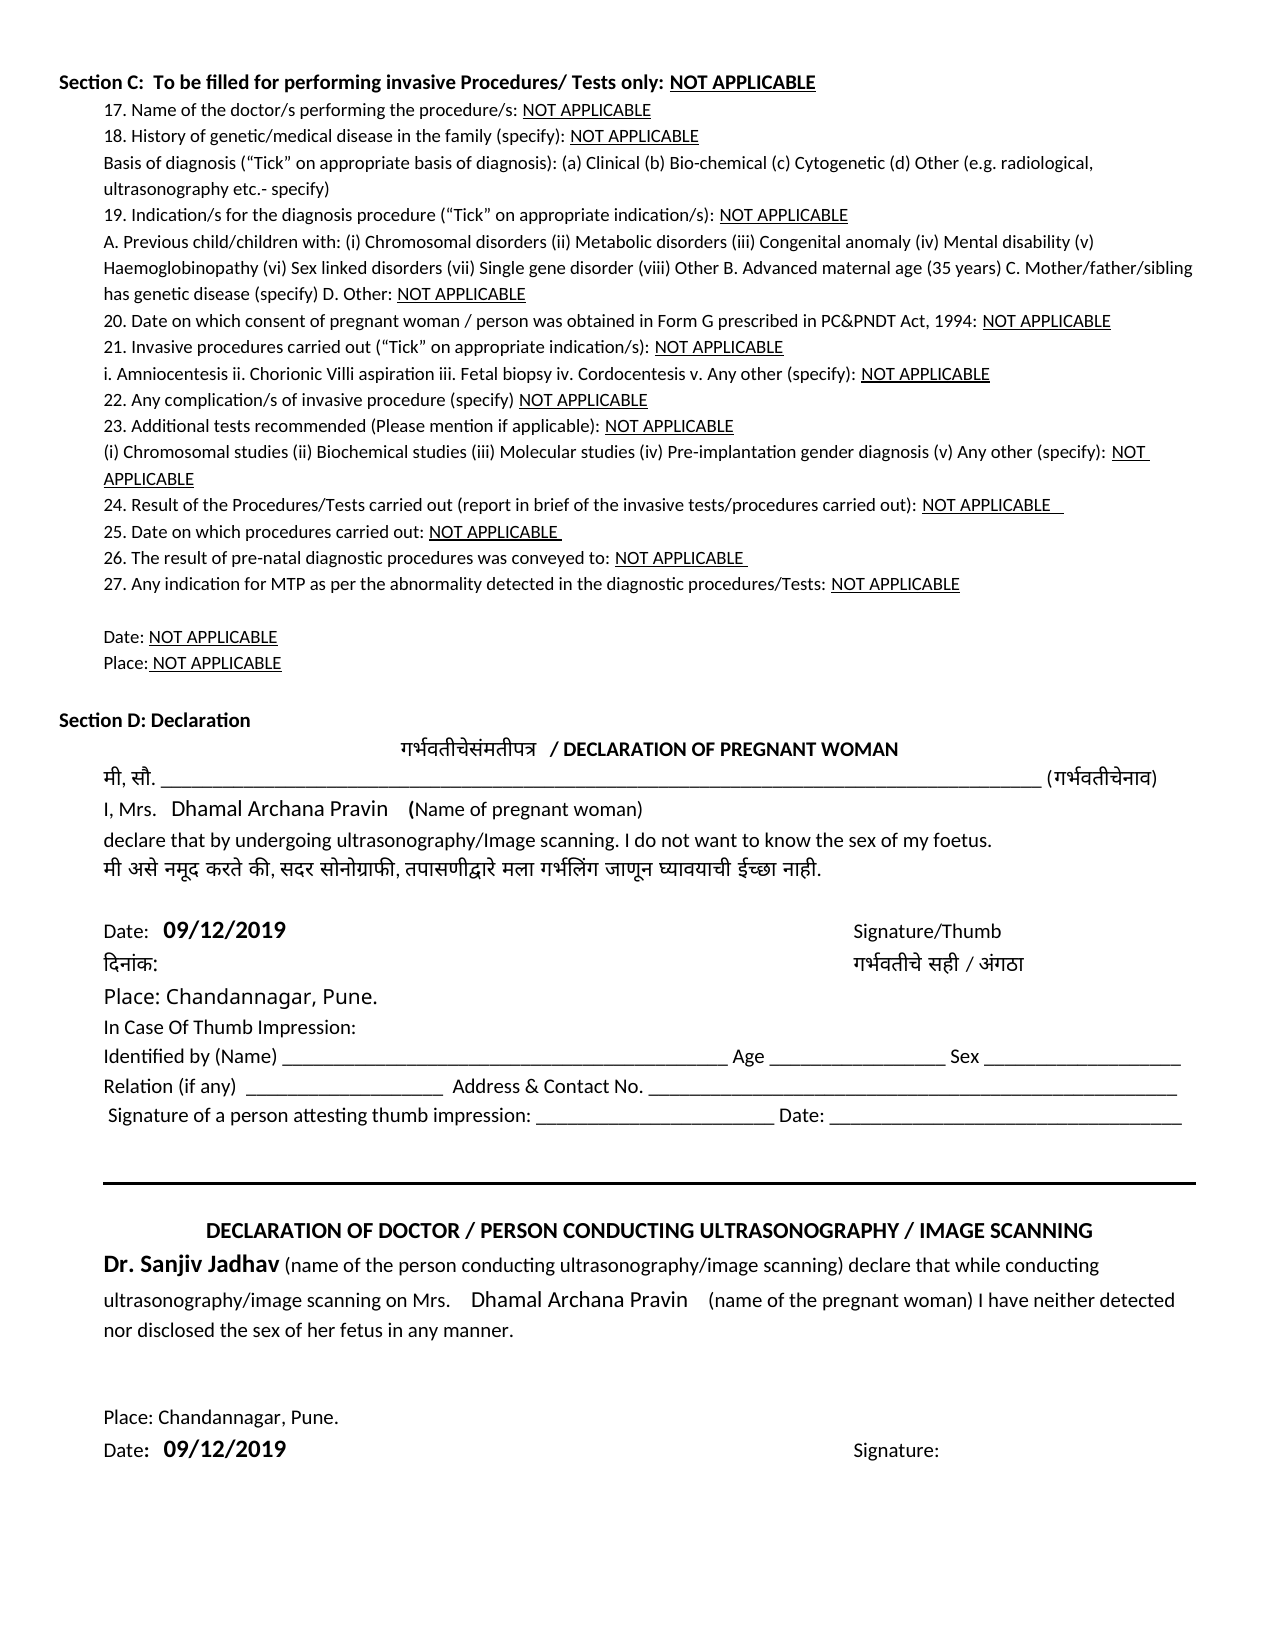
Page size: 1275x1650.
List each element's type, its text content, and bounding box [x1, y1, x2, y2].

text Section D: Declaration [59, 707, 1196, 732]
text 21. Invasive procedures carried out (“Tick” on appropriate indication/s): NOT APPLICABLE [103, 335, 1196, 358]
text Place: Chandannagar, Pune. [103, 1404, 1196, 1430]
text 25. Date on which procedures carried out: NOT APPLICABLE [103, 520, 1196, 543]
text Date: Signature/Thumb [103, 914, 1196, 945]
text declare that by undergoing ultrasonography/Image scanning. I do not want to know the sex of my foetus. [103, 827, 1196, 852]
text Dr. Sanjiv Jadhav (name of the person conducting ultrasonography/image scanning) declare that while conducting ultrasonography/image scanning on Mrs. (name of the pregnant woman) I have neither detected nor disclosed the sex of her fetus in any manner. [103, 1248, 1196, 1343]
text मी असे नमूद करते की, सदर सोनोग्राफी, तपासणीद्वारे मला गर्भलिंग जाणून घ्यावयाची ईच्छा नाही. [103, 856, 1196, 881]
text DECLARATION OF DOCTOR / PERSON CONDUCTING ULTRASONOGRAPHY / IMAGE SCANNING [103, 1216, 1196, 1244]
text 26. The result of pre-natal diagnostic procedures was conveyed to: NOT APPLICABLE [103, 546, 1196, 569]
text (i) Chromosomal studies (ii) Biochemical studies (iii) Molecular studies (iv) Pre-implantation gender diagnosis (v) Any other (specify): NOT APPLICABLE [103, 441, 1196, 490]
text 27. Any indication for MTP as per the abnormality detected in the diagnostic procedures/Tests: NOT APPLICABLE [103, 572, 1196, 595]
text In Case Of Thumb Impression: [103, 1014, 1196, 1040]
text Signature of a person attesting thumb impression: _______________________ Date: __________________________________ [103, 1102, 1196, 1182]
text 20. Date on which consent of pregnant woman / person was obtained in Form G prescribed in PC&PNDT Act, 1994: NOT APPLICABLE [103, 309, 1196, 332]
text दिनांक: गर्भवतीचे सही / अंगठा [103, 949, 1196, 978]
text Date: Signature: [103, 1434, 1196, 1464]
text 23. Additional tests recommended (Please mention if applicable): NOT APPLICABLE [103, 414, 1196, 437]
text 19. Indication/s for the diagnosis procedure (“Tick” on appropriate indication/s): NOT APPLICABLE [103, 203, 1196, 226]
text Section C: To be filled for performing invasive Procedures/ Tests only: NOT APPLICABLE [0, 69, 1275, 94]
text 22. Any complication/s of invasive procedure (specify) NOT APPLICABLE [103, 388, 1196, 411]
text 17. Name of the doctor/s performing the procedure/s: NOT APPLICABLE [103, 98, 1196, 121]
text गर्भवतीचेसंमतीपत्र / DECLARATION OF PREGNANT WOMAN [103, 736, 1196, 762]
text A. Previous child/children with: (i) Chromosomal disorders (ii) Metabolic disorders (iii) Congenital anomaly (iv) Mental disability (v) Haemoglobinopathy (vi) Sex linked disorders (vii) Single gene disorder (viii) Other B. Advanced maternal age (35 years) C. Mother/father/sibling has genetic disease (specify) D. Other: NOT APPLICABLE [103, 230, 1196, 306]
text i. Amniocentesis ii. Chorionic Villi aspiration iii. Fetal biopsy iv. Cordocentesis v. Any other (specify): NOT APPLICABLE [103, 362, 1196, 384]
text 18. History of genetic/medical disease in the family (specify): NOT APPLICABLE [103, 124, 1196, 147]
text Place: NOT APPLICABLE [103, 652, 1196, 674]
text Relation (if any) ___________________ Address & Contact No. ___________________________________________________ [103, 1073, 1196, 1098]
text Basis of diagnosis (“Tick” on appropriate basis of diagnosis): (a) Clinical (b) Bio-chemical (c) Cytogenetic (d) Other (e.g. radiological, ultrasonography etc.- specify) [103, 151, 1196, 200]
text I, Mrs. (Name of pregnant woman) [103, 794, 1196, 823]
text Place: Chandannagar, Pune. [103, 982, 1196, 1010]
text मी, सौ. _____________________________________________________________________________________ (गर्भवतीचेनाव) [103, 765, 1196, 791]
text Identified by (Name) ___________________________________________ Age _________________ Sex ___________________ [103, 1044, 1196, 1069]
text 24. Result of the Procedures/Tests carried out (report in brief of the invasive tests/procedures carried out): NOT APPLICABLE [103, 493, 1196, 516]
text Date: NOT APPLICABLE [103, 625, 1196, 648]
